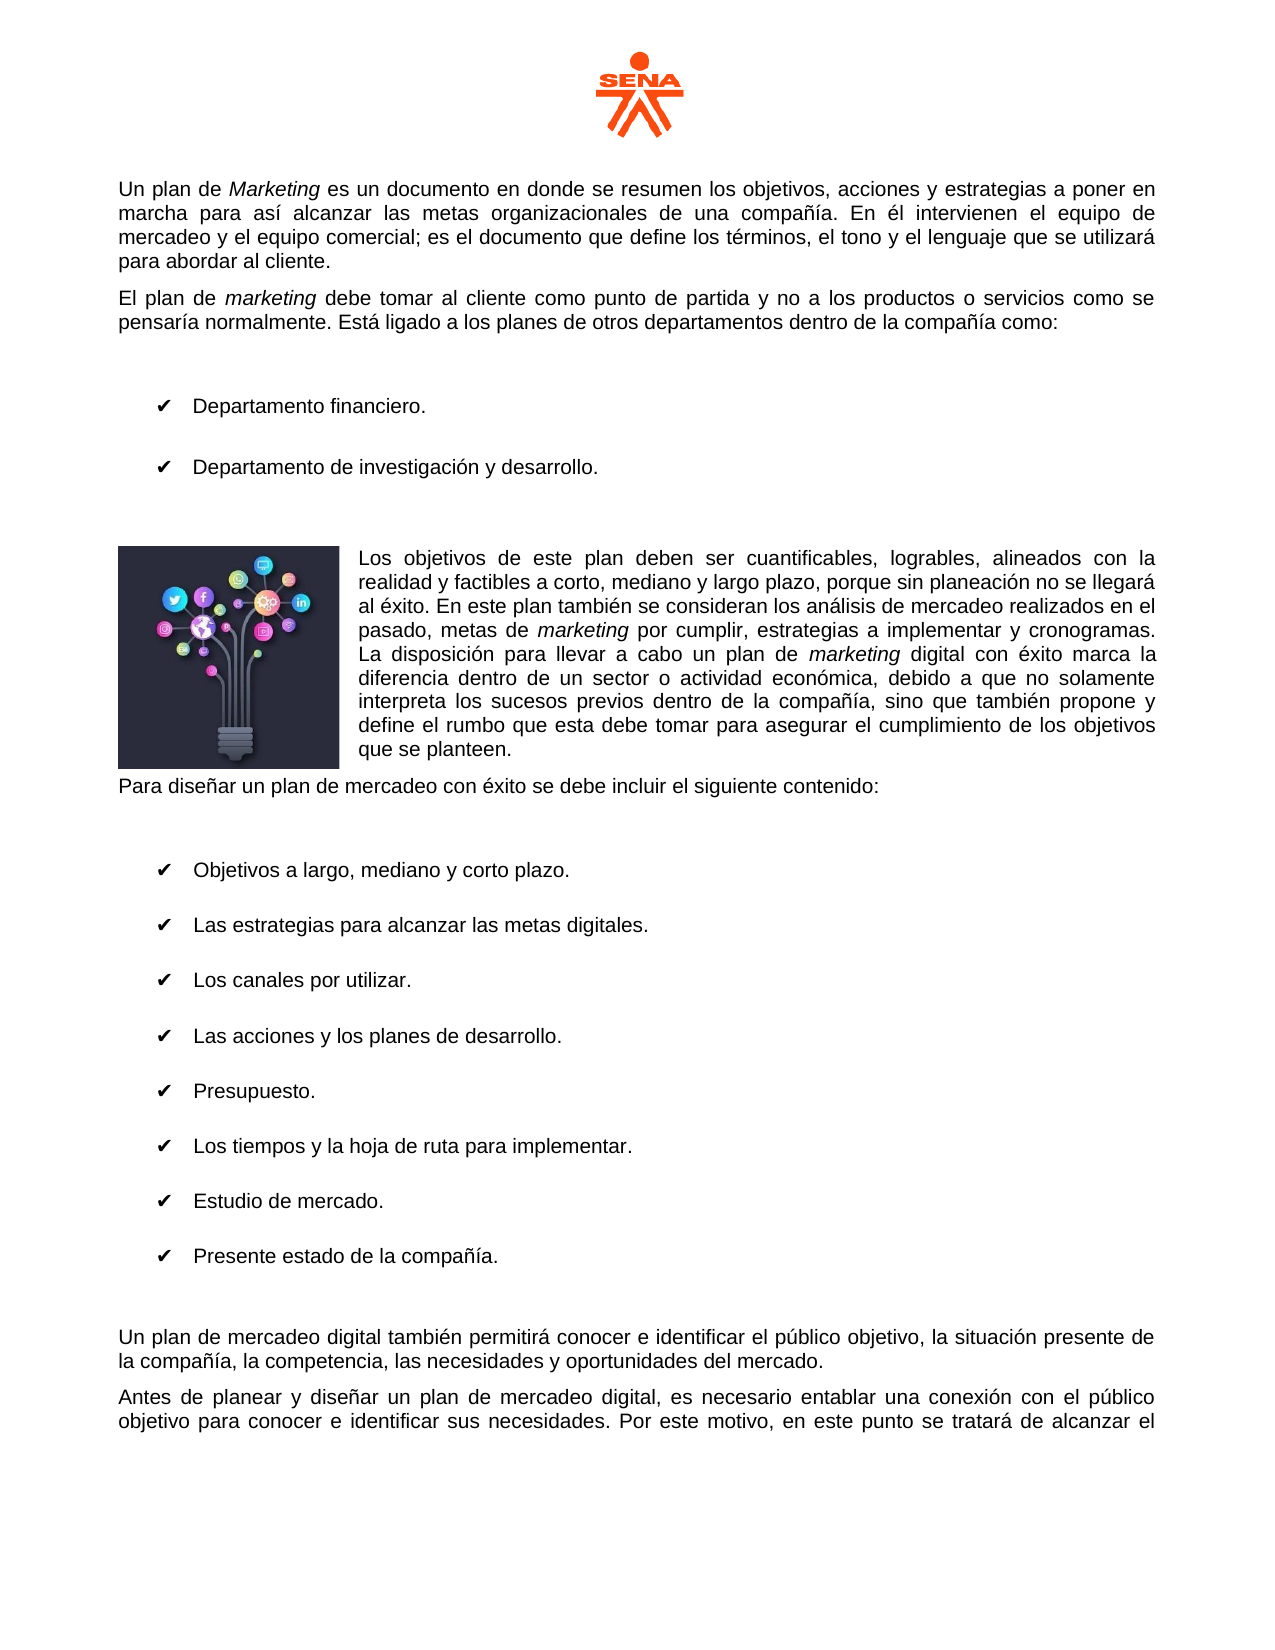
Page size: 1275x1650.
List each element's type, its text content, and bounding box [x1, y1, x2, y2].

picture [118, 546, 340, 769]
list Objetivos a largo, mediano y corto plazo. [156, 847, 1157, 889]
text Un plan de Marketing es un documento en donde se resumen los objetivos, acciones y estrategias a poner en marcha para así alcanzar las metas organizacionales de una compañía. En él intervienen el equipo de mercadeo y el equipo comercial; es el documento que define los términos, el tono y el lenguaje que se utilizará para abordar al cliente. [118, 177, 1157, 273]
list Las estrategias para alcanzar las metas digitales. [156, 902, 1157, 944]
list Estudio de mercado. [156, 1178, 1157, 1221]
list Los canales por utilizar. [156, 957, 1157, 1000]
list Los tiempos y la hoja de ruta para implementar. [156, 1123, 1157, 1165]
text Un plan de mercadeo digital también permitirá conocer e identificar el público objetivo, la situación presente de la compañía, la competencia, las necesidades y oportunidades del mercado. [118, 1325, 1157, 1373]
list Presente estado de la compañía. [156, 1233, 1157, 1276]
text Para diseñar un plan de mercadeo con éxito se debe incluir el siguiente contenido: [118, 774, 1157, 798]
list Presupuesto. [156, 1067, 1157, 1110]
list Departamento financiero. [155, 382, 1157, 425]
text Los objetivos de este plan deben ser cuantificables, logrables, alineados con la realidad y factibles a corto, mediano y largo plazo, porque sin planeación no se llegará al éxito. En este plan también se consideran los análisis de mercadeo realizados en el pasado, metas de marketing por cumplir, estrategias a implementar y cronogramas. La disposición para llevar a cabo un plan de marketing digital con éxito marca la diferencia dentro de un sector o actividad económica, debido a que no solamente interpreta los sucesos previos dentro de la compañía, sino que también propone y define el rumbo que esta debe tomar para asegurar el cumplimiento de los objetivos que se planteen. [340, 546, 1157, 761]
list Departamento de investigación y desarrollo. [155, 444, 1157, 487]
list Las acciones y los planes de desarrollo. [156, 1012, 1157, 1055]
text El plan de marketing debe tomar al cliente como punto de partida y no a los productos o servicios como se pensaría normalmente. Está ligado a los planes de otros departamentos dentro de la compañía como: [118, 286, 1157, 333]
picture [585, 48, 690, 142]
